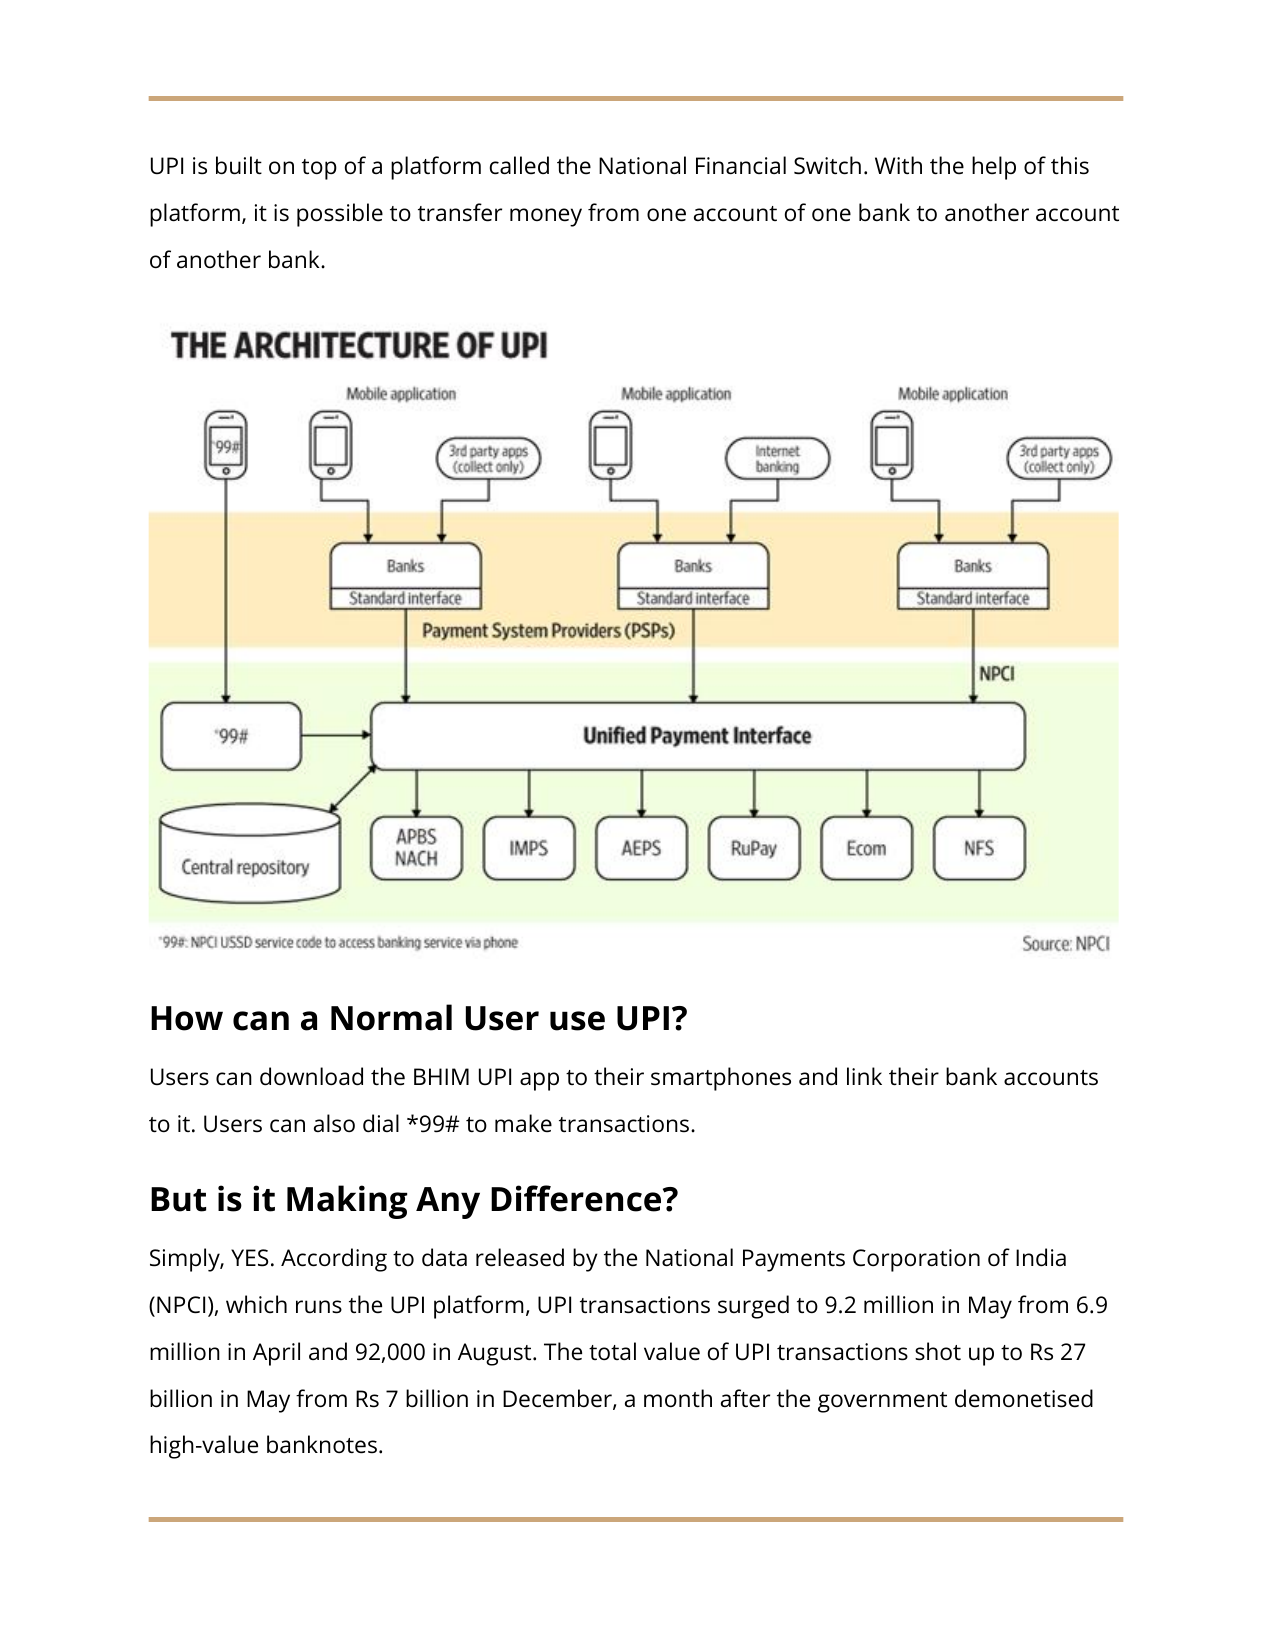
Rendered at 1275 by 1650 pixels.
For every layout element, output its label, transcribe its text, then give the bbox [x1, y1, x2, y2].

text Simply, YES. According to data released by the National Payments Corporation of India (NPCI), which runs the UPI platform, UPI transactions surged to 9.2 million in May from 6.9 million in April and 92,000 in August. The total value of UPI transactions shot up to Rs 27 billion in May from Rs 7 billion in December, a month after the government demonetised high-value banknotes. [148, 1242, 1125, 1461]
text UPI is built on top of a platform called the National Financial Switch. With the help of this platform, it is possible to transfer money from one account of one bank to another account of another bank. [148, 150, 1125, 275]
picture [148, 311, 1119, 959]
subtitle But is it Making Any Difference? [148, 1176, 1125, 1221]
picture [148, 1517, 1124, 1522]
subtitle How can a Normal User use UPI? [148, 995, 1125, 1040]
picture [148, 96, 1124, 101]
text Users can download the BHIM UPI app to their smartphones and link their bank accounts to it. Users can also dial *99# to make transactions. [148, 1061, 1125, 1139]
